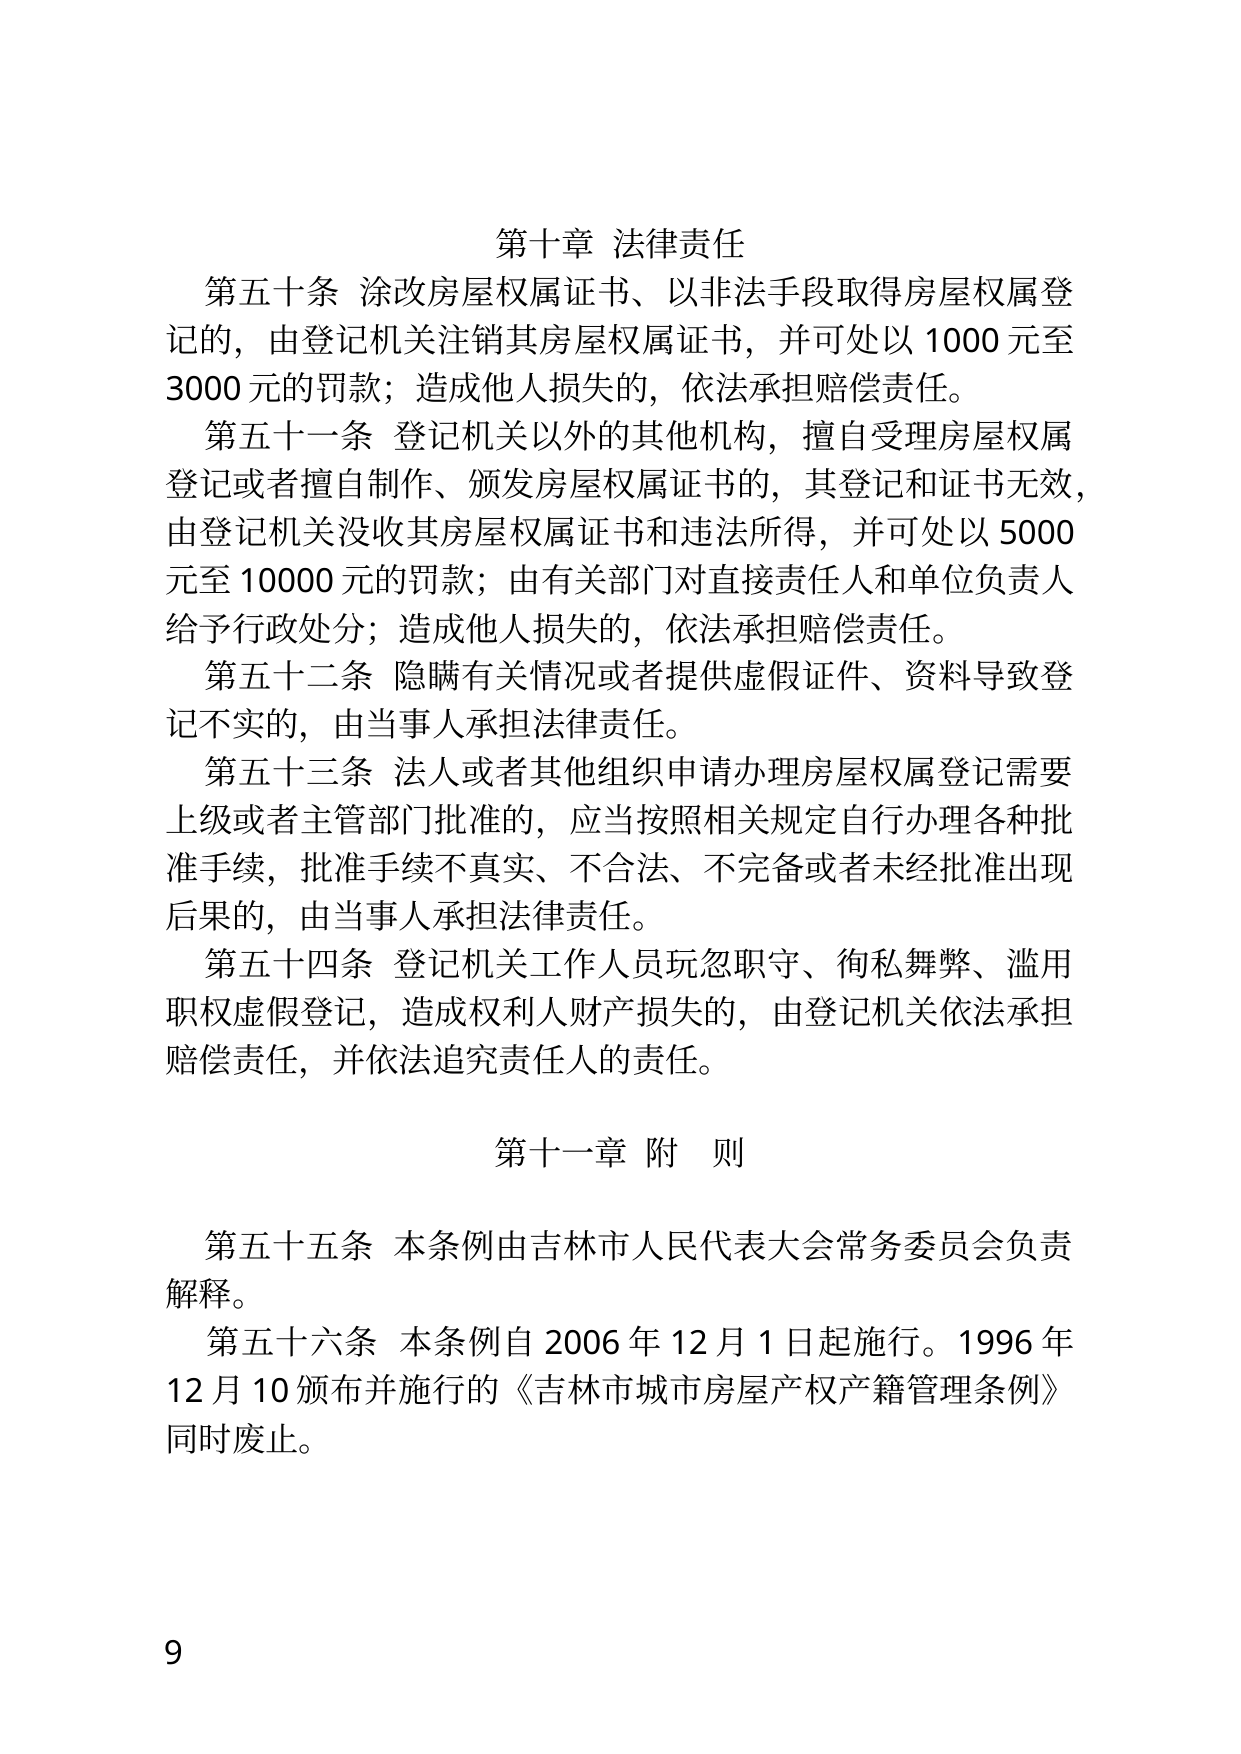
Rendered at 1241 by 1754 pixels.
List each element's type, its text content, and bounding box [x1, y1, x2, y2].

text 第十一章 附 则 [165, 1127, 1075, 1175]
text 第五十三条 法人或者其他组织申请办理房屋权属登记需要上级或者主管部门批准的，应当按照相关规定自行办理各种批准手续，批准手续不真实、不合法、不完备或者未经批准出现后果的，由当事人承担法律责任。 [165, 746, 1075, 938]
text 第五十六条 本条例自2006年12月1日起施行。1996年12月10颁布并施行的《吉林市城市房屋产权产籍管理条例》同时废止。 [165, 1316, 1075, 1461]
text 第五十四条 登记机关工作人员玩忽职守、徇私舞弊、滥用职权虚假登记，造成权利人财产损失的，由登记机关依法承担赔偿责任，并依法追究责任人的责任。 [165, 938, 1075, 1082]
text 第五十条 涂改房屋权属证书、以非法手段取得房屋权属登记的，由登记机关注销其房屋权属证书，并可处以1000元至3000元的罚款；造成他人损失的，依法承担赔偿责任。 [165, 266, 1075, 411]
text 第五十一条 登记机关以外的其他机构，擅自受理房屋权属登记或者擅自制作、颁发房屋权属证书的，其登记和证书无效，由登记机关没收其房屋权属证书和违法所得，并可处以5000元至10000元的罚款；由有关部门对直接责任人和单位负责人给予行政处分；造成他人损失的，依法承担赔偿责任。 [165, 411, 1075, 651]
text 第五十五条 本条例由吉林市人民代表大会常务委员会负责解释。 [165, 1221, 1075, 1316]
text 第十章 法律责任 [165, 218, 1075, 266]
text 第五十二条 隐瞒有关情况或者提供虚假证件、资料导致登记不实的，由当事人承担法律责任。 [165, 651, 1075, 746]
